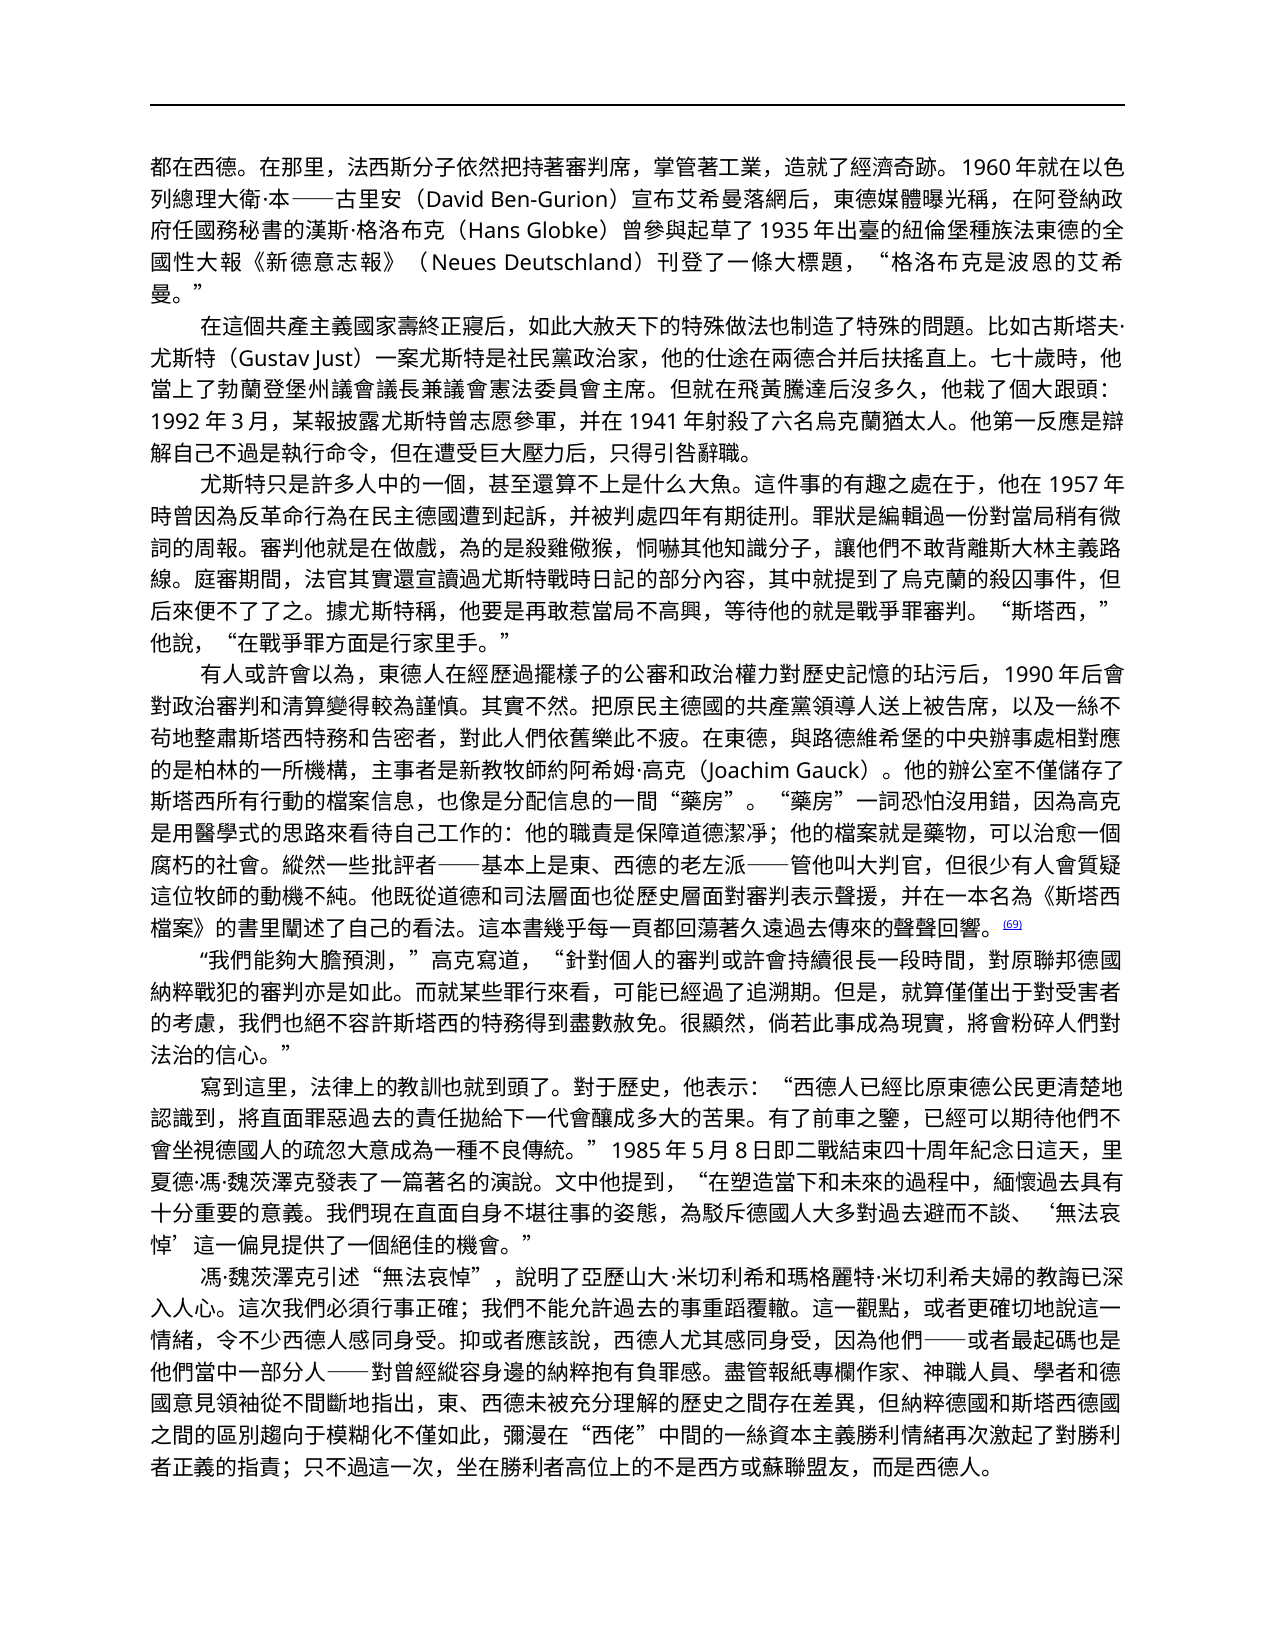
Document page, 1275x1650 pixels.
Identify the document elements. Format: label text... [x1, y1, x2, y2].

text 在這個共產主義國家壽終正寢后，如此大赦天下的特殊做法也制造了特殊的問題。比如古斯塔夫·尤斯特（Gustav Just）一案尤斯特是社民黨政治家，他的仕途在兩德合并后扶搖直上。七十歲時，他當上了勃蘭登堡州議會議長兼議會憲法委員會主席。但就在飛黃騰達后沒多久，他栽了個大跟頭：1992年3月，某報披露尤斯特曾志愿參軍，并在1941年射殺了六名烏克蘭猶太人。他第一反應是辯解自己不過是執行命令，但在遭受巨大壓力后，只得引咎辭職。 [150, 309, 1125, 467]
text 尤斯特只是許多人中的一個，甚至還算不上是什么大魚。這件事的有趣之處在于，他在1957年時曾因為反革命行為在民主德國遭到起訴，并被判處四年有期徒刑。罪狀是編輯過一份對當局稍有微詞的周報。審判他就是在做戲，為的是殺雞儆猴，恫嚇其他知識分子，讓他們不敢背離斯大林主義路線。庭審期間，法官其實還宣讀過尤斯特戰時日記的部分內容，其中就提到了烏克蘭的殺囚事件，但后來便不了了之。據尤斯特稱，他要是再敢惹當局不高興，等待他的就是戰爭罪審判。“斯塔西，”他說，“在戰爭罪方面是行家里手。” [150, 467, 1125, 657]
text “我們能夠大膽預測，”高克寫道，“針對個人的審判或許會持續很長一段時間，對原聯邦德國納粹戰犯的審判亦是如此。而就某些罪行來看，可能已經過了追溯期。但是，就算僅僅出于對受害者的考慮，我們也絕不容許斯塔西的特務得到盡數赦免。很顯然，倘若此事成為現實，將會粉碎人們對法治的信心。” [150, 943, 1125, 1069]
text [150, 150, 1125, 309]
text 有人或許會以為，東德人在經歷過擺樣子的公審和政治權力對歷史記憶的玷污后，1990年后會對政治審判和清算變得較為謹慎。其實不然。把原民主德國的共產黨領導人送上被告席，以及一絲不茍地整肅斯塔西特務和告密者，對此人們依舊樂此不疲。在東德，與路德維希堡的中央辦事處相對應的是柏林的一所機構，主事者是新教牧師約阿希姆·高克（Joachim Gauck）。他的辦公室不僅儲存了斯塔西所有行動的檔案信息，也像是分配信息的一間“藥房”。“藥房”一詞恐怕沒用錯，因為高克是用醫學式的思路來看待自己工作的：他的職責是保障道德潔凈；他的檔案就是藥物，可以治愈一個腐朽的社會。縱然一些批評者——基本上是東、西德的老左派——管他叫大判官，但很少有人會質疑這位牧師的動機不純。他既從道德和司法層面也從歷史層面對審判表示聲援，并在一本名為《斯塔西檔案》的書里闡述了自己的看法。這本書幾乎每一頁都回蕩著久遠過去傳來的聲聲回響。(69) [150, 657, 1125, 943]
text 寫到這里，法律上的教訓也就到頭了。對于歷史，他表示：“西德人已經比原東德公民更清楚地認識到，將直面罪惡過去的責任拋給下一代會釀成多大的苦果。有了前車之鑒，已經可以期待他們不會坐視德國人的疏忽大意成為一種不良傳統。”1985年5月8日即二戰結束四十周年紀念日這天，里夏德·馮·魏茨澤克發表了一篇著名的演說。文中他提到，“在塑造當下和未來的過程中，緬懷過去具有十分重要的意義。我們現在直面自身不堪往事的姿態，為駁斥德國人大多對過去避而不談、‘無法哀悼’這一偏見提供了一個絕佳的機會。” [150, 1069, 1125, 1260]
text 馮·魏茨澤克引述“無法哀悼”，說明了亞歷山大·米切利希和瑪格麗特·米切利希夫婦的教誨已深入人心。這次我們必須行事正確；我們不能允許過去的事重蹈覆轍。這一觀點，或者更確切地說這一情緒，令不少西德人感同身受。抑或者應該說，西德人尤其感同身受，因為他們——或者最起碼也是他們當中一部分人——對曾經縱容身邊的納粹抱有負罪感。盡管報紙專欄作家、神職人員、學者和德國意見領袖從不間斷地指出，東、西德未被充分理解的歷史之間存在差異，但納粹德國和斯塔西德國之間的區別趨向于模糊化不僅如此，彌漫在“西佬”中間的一絲資本主義勝利情緒再次激起了對勝利者正義的指責；只不過這一次，坐在勝利者高位上的不是西方或蘇聯盟友，而是西德人。 [150, 1260, 1125, 1481]
